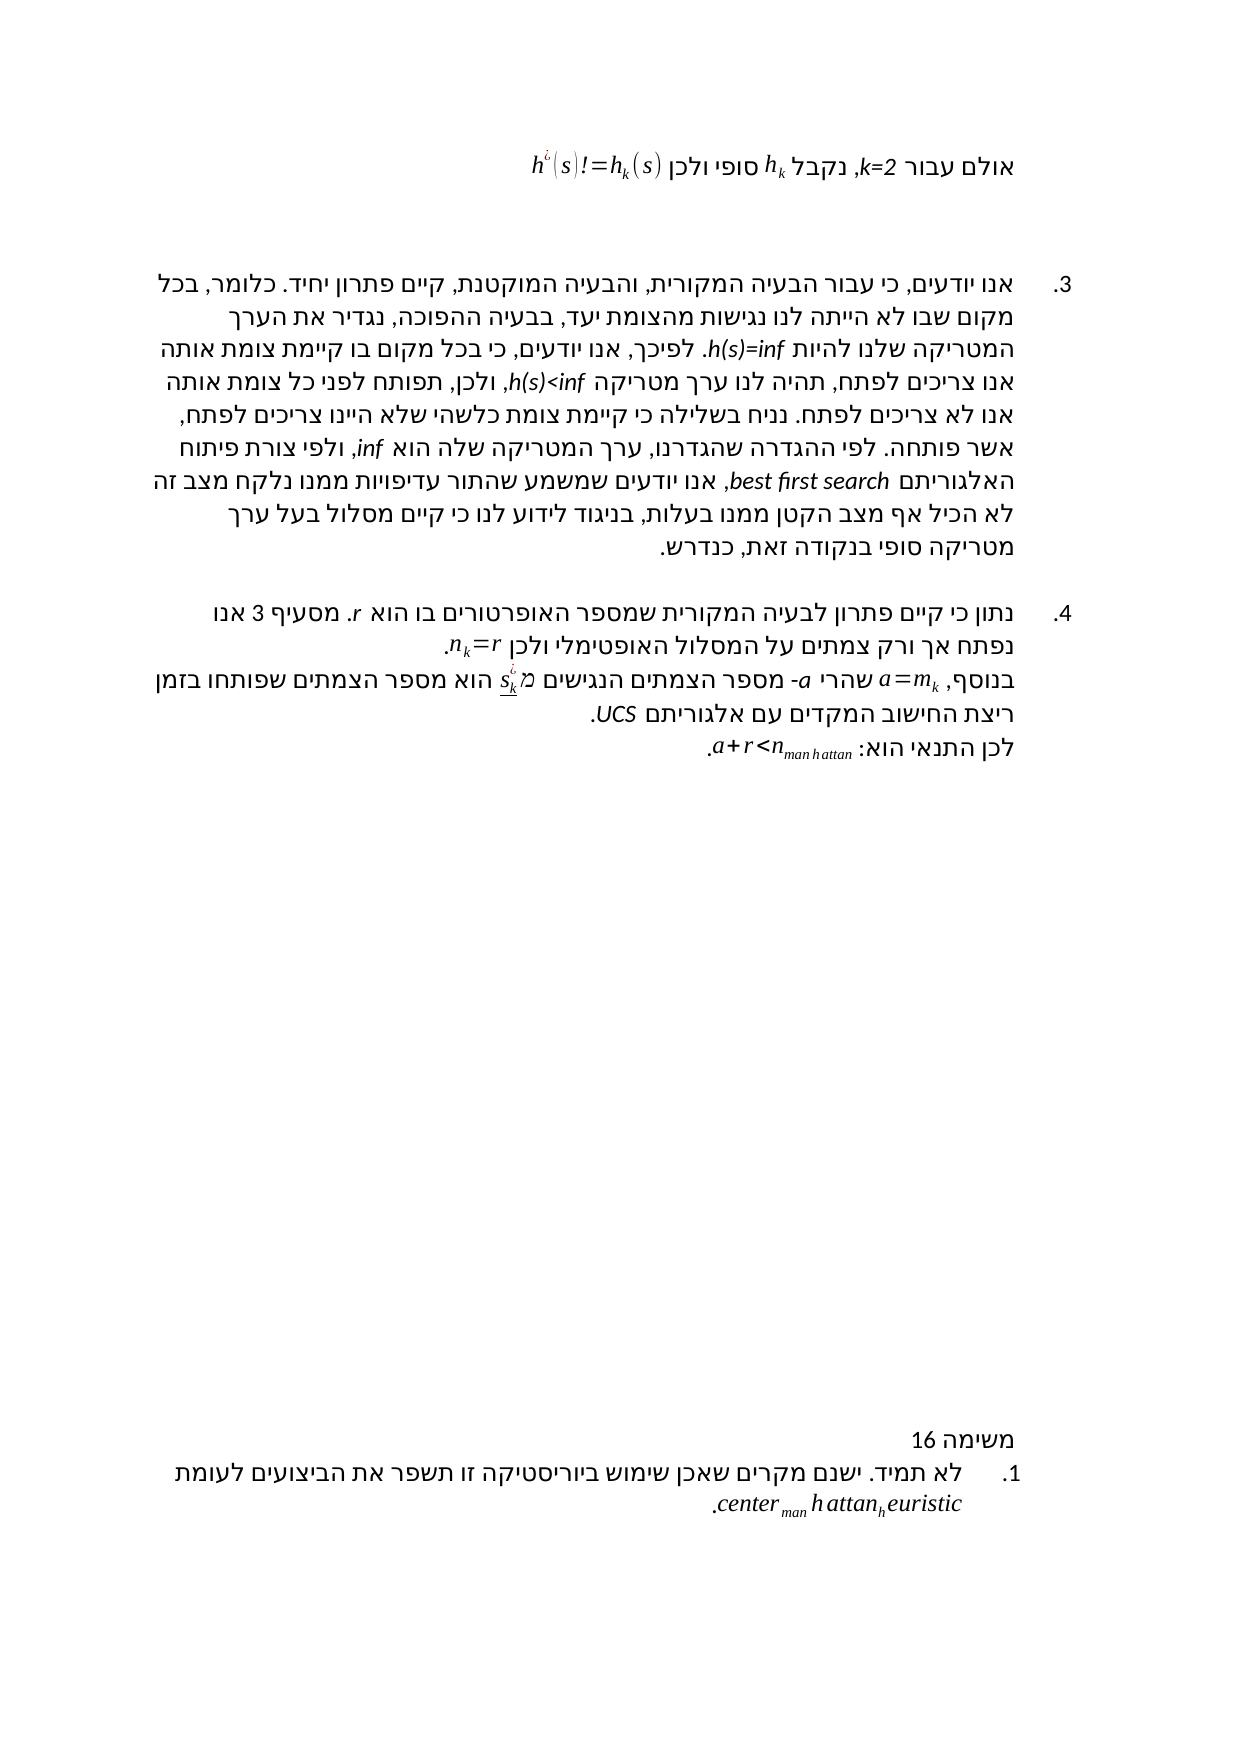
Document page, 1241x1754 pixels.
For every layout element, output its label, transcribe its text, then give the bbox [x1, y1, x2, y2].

text משימה 16 [150, 1424, 1015, 1454]
text בנוסף, שהרי a- מספר הצמתים הנגישים הוא מספר הצמתים שפותחו בזמן ריצת החישוב המקדים עם אלגוריתם UCS. [150, 663, 1015, 729]
list אנו יודעים, כי עבור הבעיה המקורית, והבעיה המוקטנת, קיים פתרון יחיד. כלומר, בכל מקום שבו לא הייתה לנו נגישות מהצומת יעד, בבעיה ההפוכה, נגדיר את הערך המטריקה שלנו להיות h(s)=inf. לפיכך, אנו יודעים, כי בכל מקום בו קיימת צומת אותה אנו צריכים לפתח, תהיה לנו ערך מטריקה h(s)<inf, ולכן, תפותח לפני כל צומת אותה אנו לא צריכים לפתח. נניח בשלילה כי קיימת צומת כלשהי שלא היינו צריכים לפתח, אשר פותחה. לפי ההגדרה שהגדרנו, ערך המטריקה שלה הוא inf, ולפי צורת פיתוח האלגוריתם best first search, אנו יודעים שמשמע שהתור עדיפויות ממנו נלקח מצב זה לא הכיל אף מצב הקטן ממנו בעלות, בניגוד לידוע לנו כי קיים מסלול בעל ערך מטריקה סופי בנקודה זאת, כנדרש. [150, 268, 1053, 562]
list לא תמיד. ישנם מקרים שאכן שימוש ביוריסטיקה זו תשפר את הביצועים לעומת . [150, 1457, 1002, 1521]
text לכן התנאי הוא: . [150, 732, 1015, 763]
list נתון כי קיים פתרון לבעיה המקורית שמספר האופרטורים בו הוא r. מסעיף 3 אנו נפתח אך ורק צמתים על המסלול האופטימלי ולכן . [150, 597, 1053, 661]
list אולם עבור k=2, נקבל סופי ולכן [150, 150, 1015, 183]
